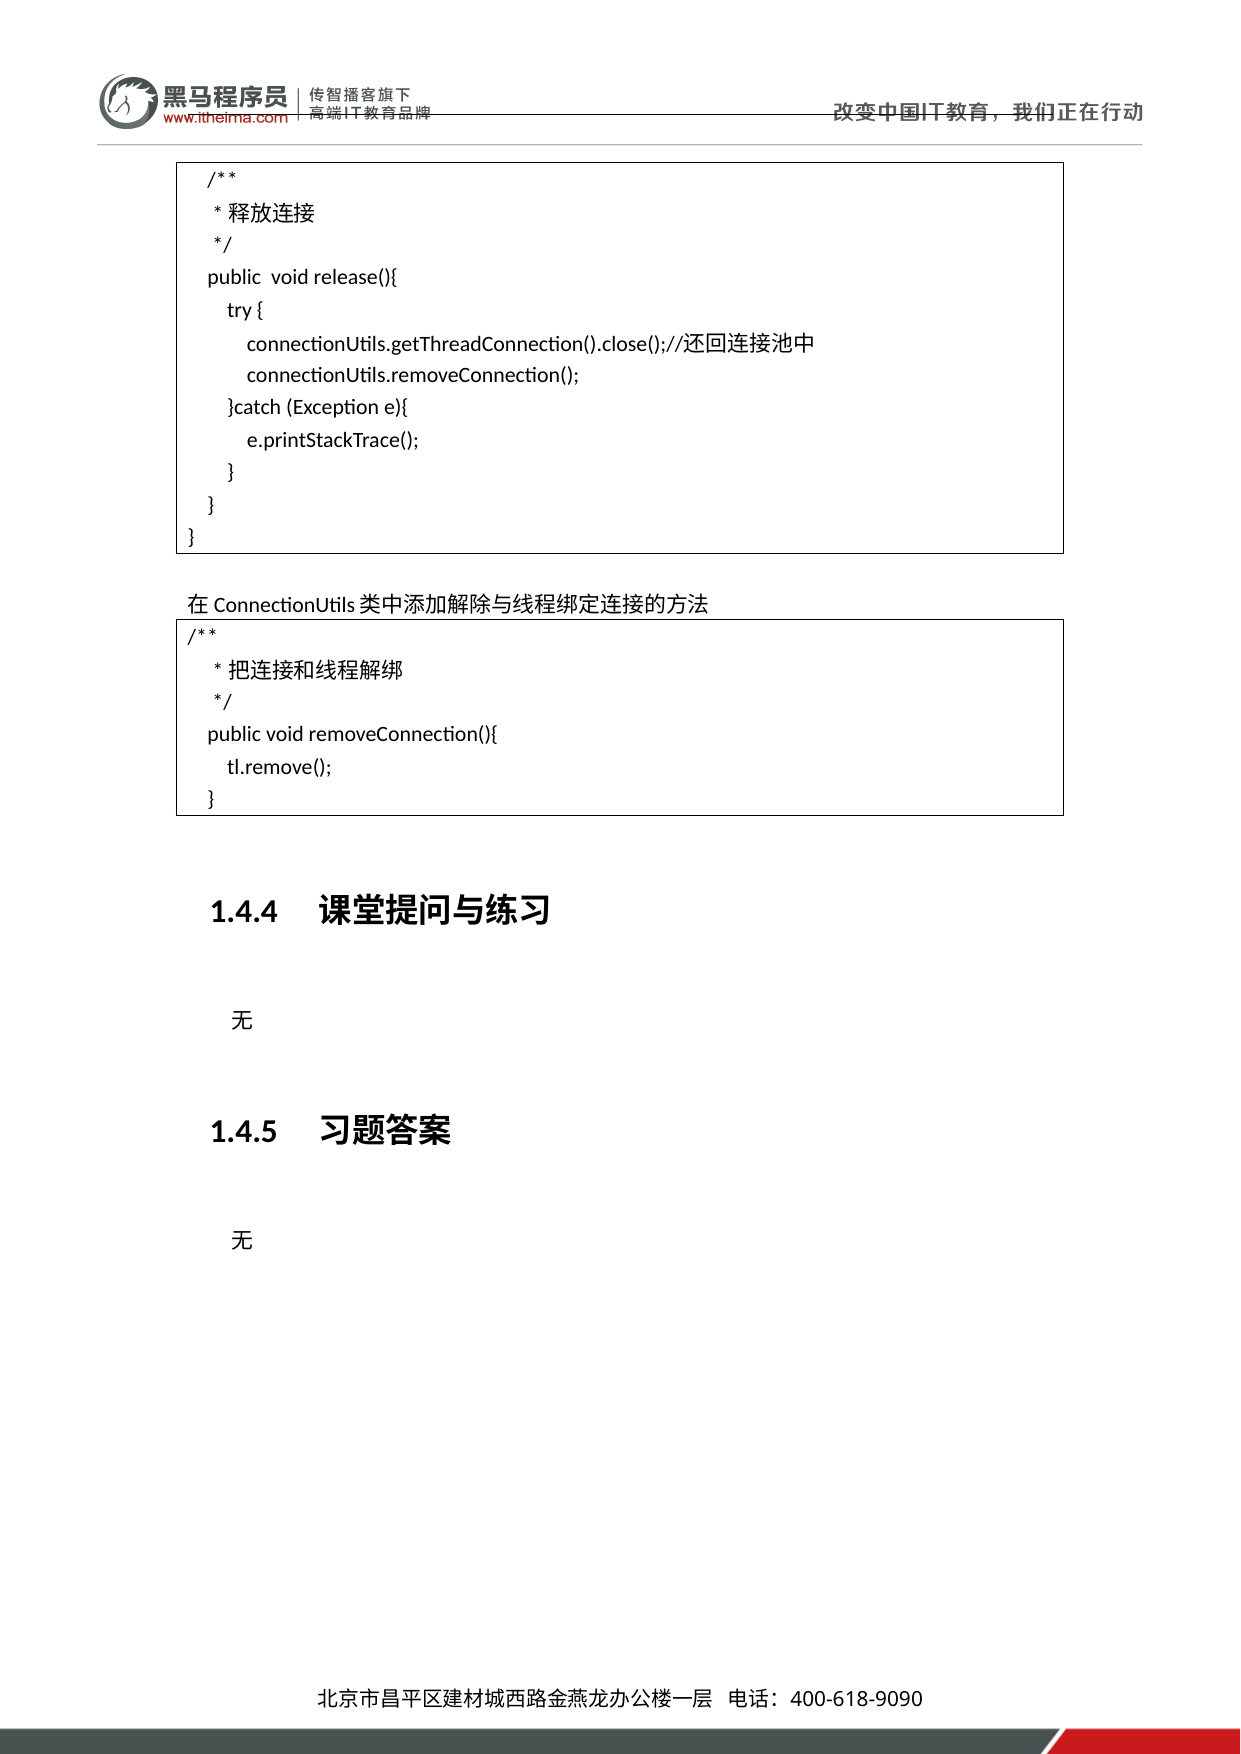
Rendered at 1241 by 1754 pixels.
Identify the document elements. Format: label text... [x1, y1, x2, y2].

table_header /** * 把连接和线程解绑 */ public void removeConnection(){ tl.remove(); } [177, 620, 1063, 815]
text 无 [187, 1222, 1053, 1255]
picture [0, 3, 1241, 153]
text 无 [187, 1003, 1053, 1035]
text 在ConnectionUtils类中添加解除与线程绑定连接的方法 [187, 587, 1053, 619]
subtitle 课堂提问与练习 [209, 876, 1031, 941]
picture [0, 1669, 1241, 1754]
subtitle 习题答案 [209, 1095, 1031, 1160]
